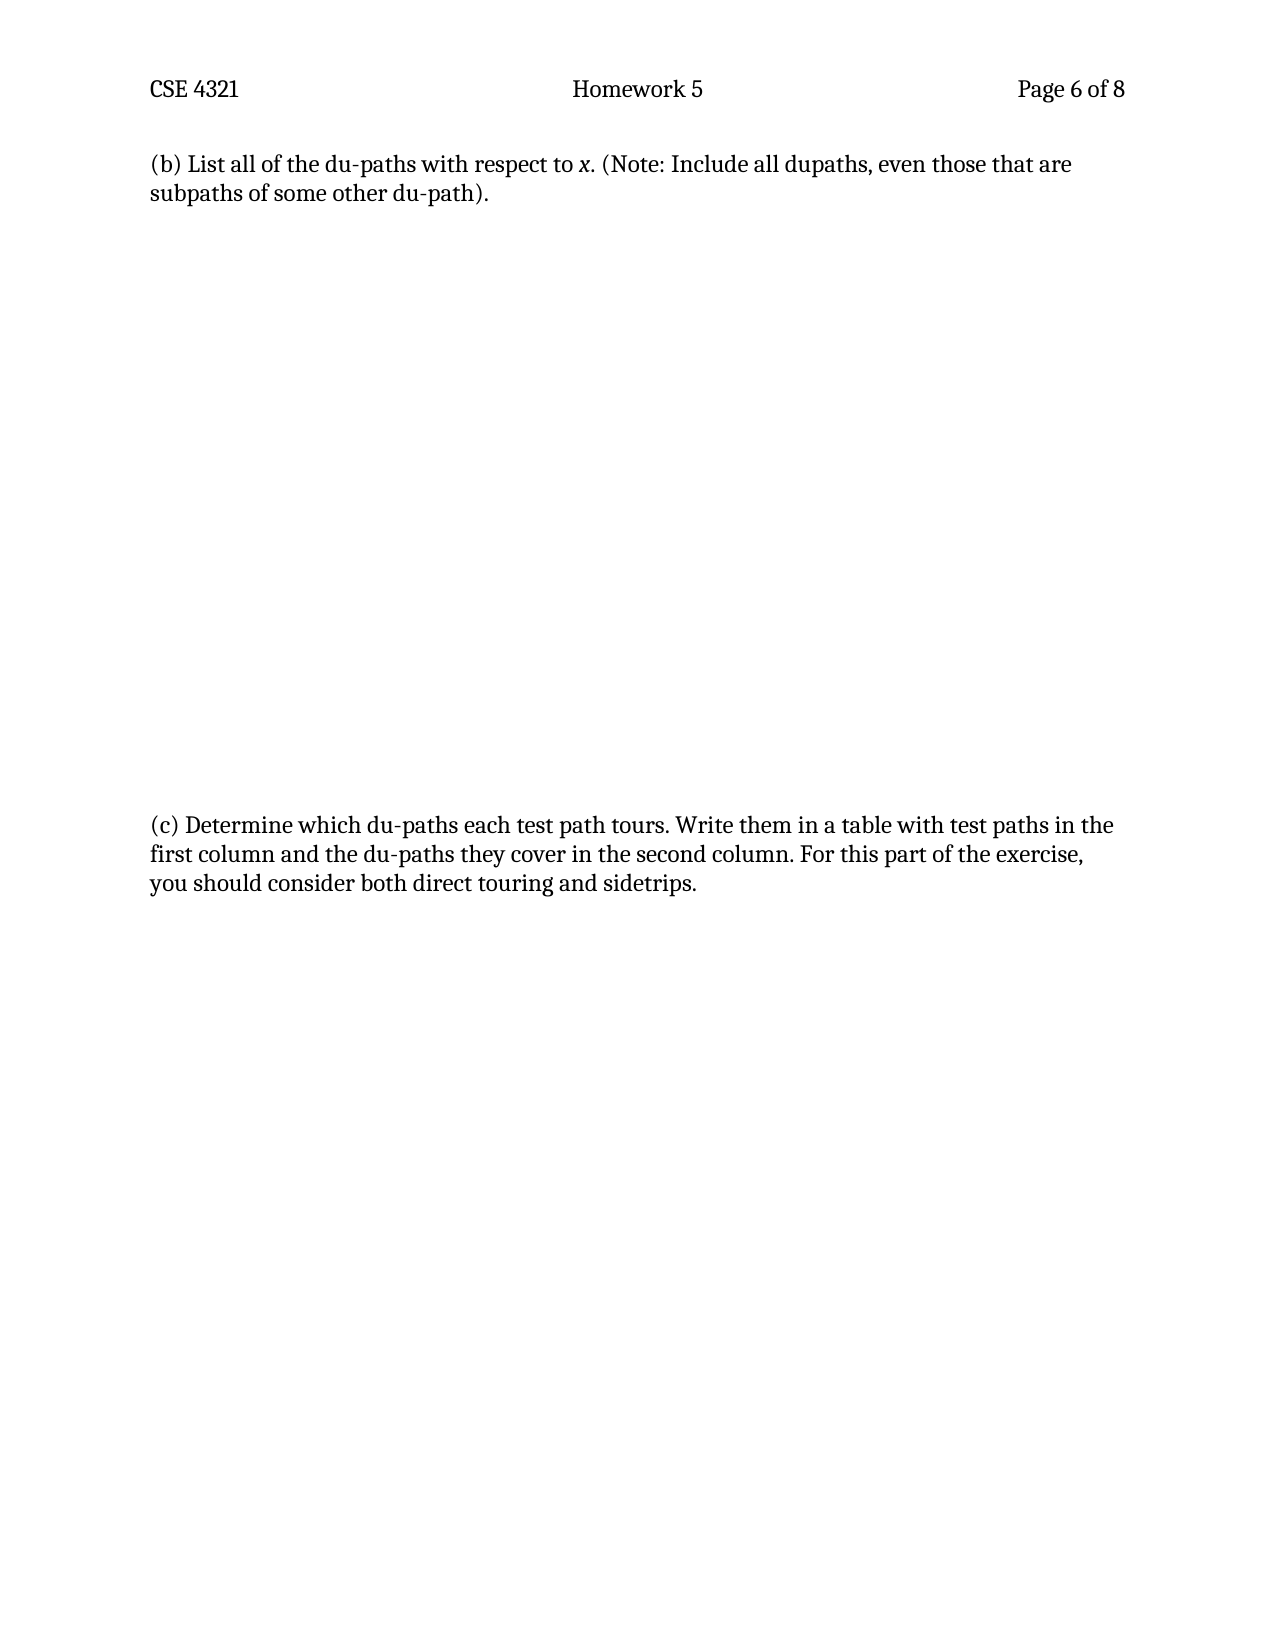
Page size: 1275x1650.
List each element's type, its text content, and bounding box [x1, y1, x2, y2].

text (b) List all of the du-paths with respect to x. (Note: Include all dupaths, even those that are subpaths of some other du-path). [150, 150, 1125, 207]
text (c) Determine which du-paths each test path tours. Write them in a table with test paths in the first column and the du-paths they cover in the second column. For this part of the exercise, you should consider both direct touring and sidetrips. [150, 811, 1125, 897]
